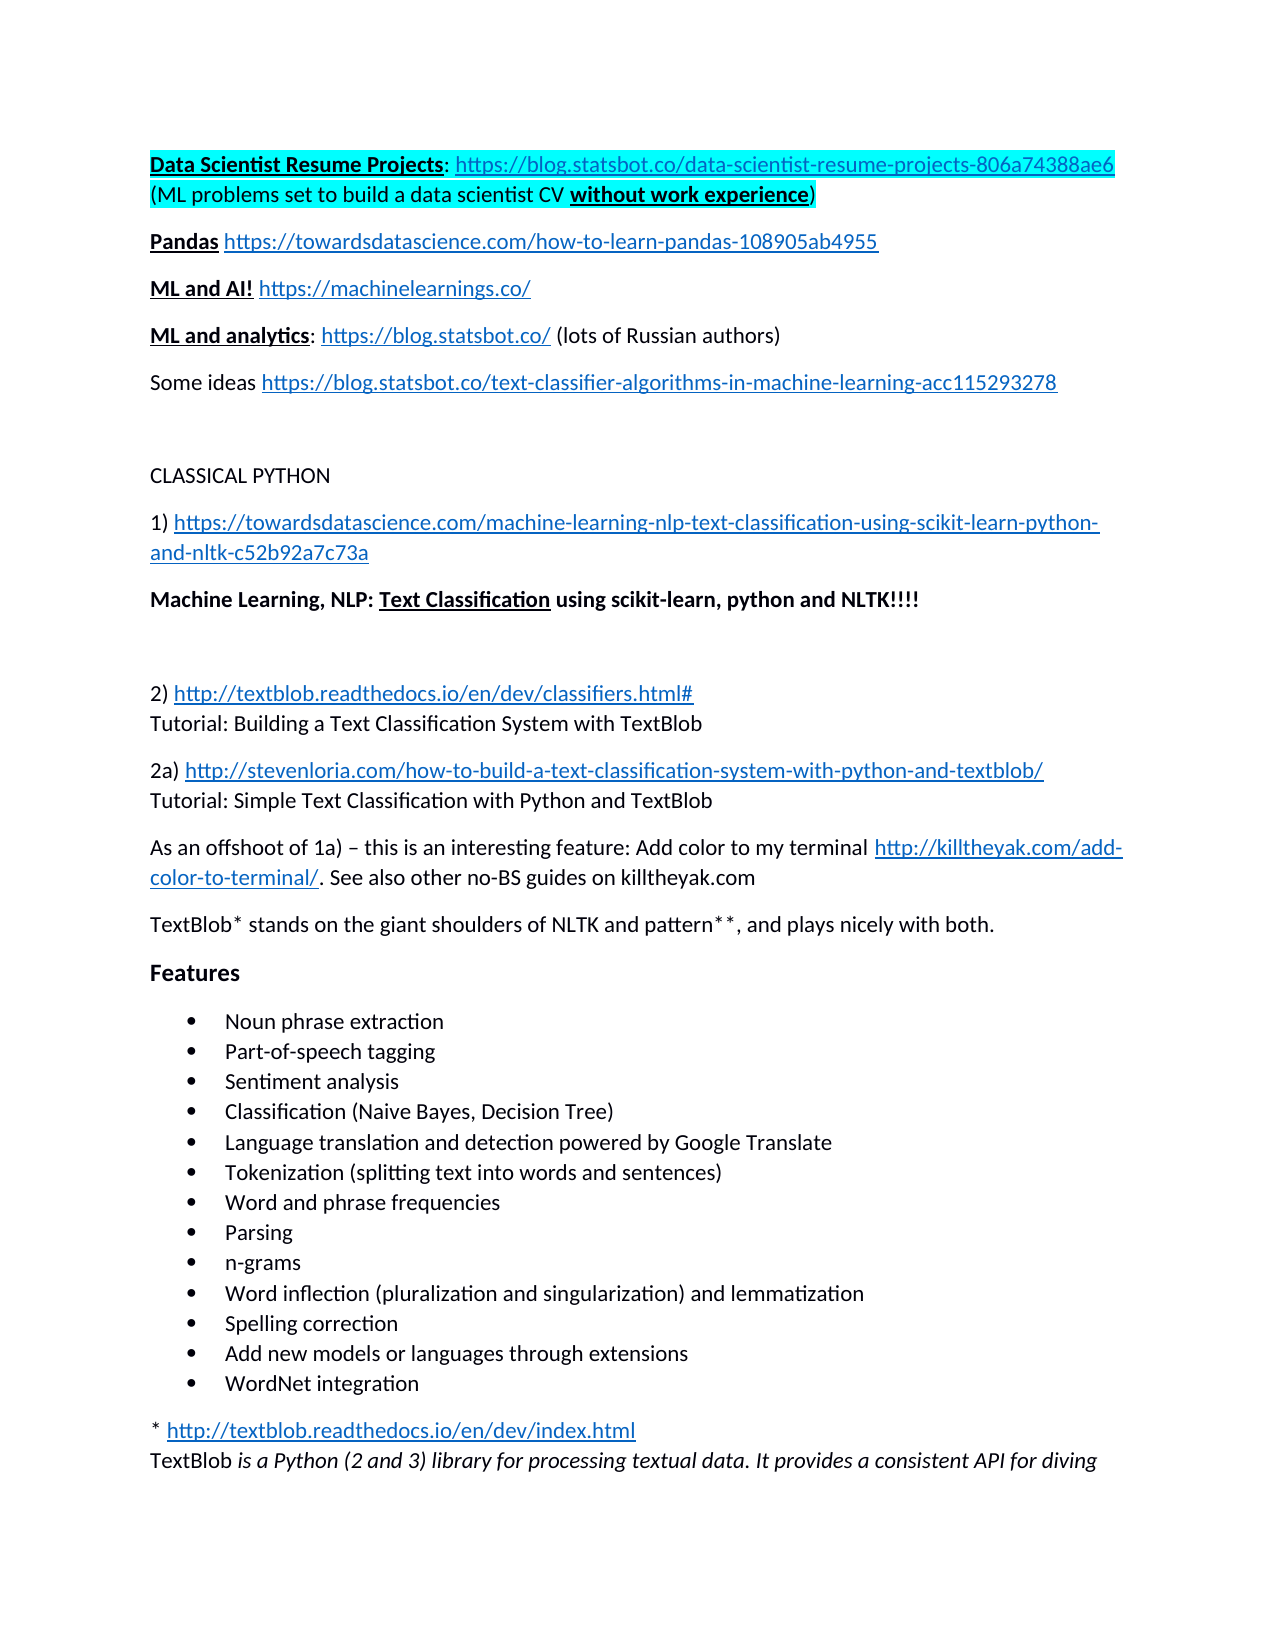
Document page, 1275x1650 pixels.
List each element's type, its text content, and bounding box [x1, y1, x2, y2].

list Part-of-speech tagging [187, 1037, 1125, 1065]
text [150, 1416, 1125, 1474]
list Tokenization (splitting text into words and sentences) [187, 1158, 1125, 1186]
text Machine Learning, NLP: Text Classification using scikit-learn, python and NLTK!!!! [150, 585, 1125, 613]
text 1) https://towardsdatascience.com/machine-learning-nlp-text-classification-using-scikit-learn-python-and-nltk-c52b92a7c73a [150, 508, 1125, 567]
text CLASSICAL PYTHON [150, 461, 1125, 489]
text ML and AI! https://machinelearnings.co/ [150, 274, 1125, 302]
text Some ideas https://blog.statsbot.co/text-classifier-algorithms-in-machine-learning-acc115293278 [150, 368, 1125, 396]
list Word and phrase frequencies [187, 1188, 1125, 1216]
list Language translation and detection powered by Google Translate [187, 1128, 1125, 1156]
text As an offshoot of 1a) – this is an interesting feature: Add color to my terminal http://killtheyak.com/add-color-to-terminal/. See also other no-BS guides on killtheyak.com [150, 833, 1125, 892]
list Add new models or languages through extensions [187, 1339, 1125, 1367]
list Word inflection (pluralization and singularization) and lemmatization [187, 1279, 1125, 1307]
list Noun phrase extraction [187, 1007, 1125, 1035]
list Sentiment analysis [187, 1067, 1125, 1095]
text Features [150, 957, 1125, 988]
list Parsing [187, 1218, 1125, 1246]
list WordNet integration [187, 1369, 1125, 1397]
text ML and analytics: https://blog.statsbot.co/ (lots of Russian authors) [150, 321, 1125, 349]
list Classification (Naive Bayes, Decision Tree) [187, 1097, 1125, 1126]
text TextBlob* stands on the giant shoulders of NLTK and pattern**, and plays nicely with both. [150, 910, 1125, 938]
text Pandas https://towardsdatascience.com/how-to-learn-pandas-108905ab4955 [150, 227, 1125, 255]
text 2a) http://stevenloria.com/how-to-build-a-text-classification-system-with-python-and-textblob/ Tutorial: Simple Text Classification with Python and TextBlob [150, 756, 1125, 814]
text Data Scientist Resume Projects: https://blog.statsbot.co/data-scientist-resume-projects-806a74388ae6 (ML problems set to build a data scientist CV without work experience) [150, 150, 1125, 208]
text 2) http://textblob.readthedocs.io/en/dev/classifiers.html# Tutorial: Building a Text Classification System with TextBlob [150, 679, 1125, 737]
list Spelling correction [187, 1309, 1125, 1337]
list n-grams [187, 1248, 1125, 1277]
